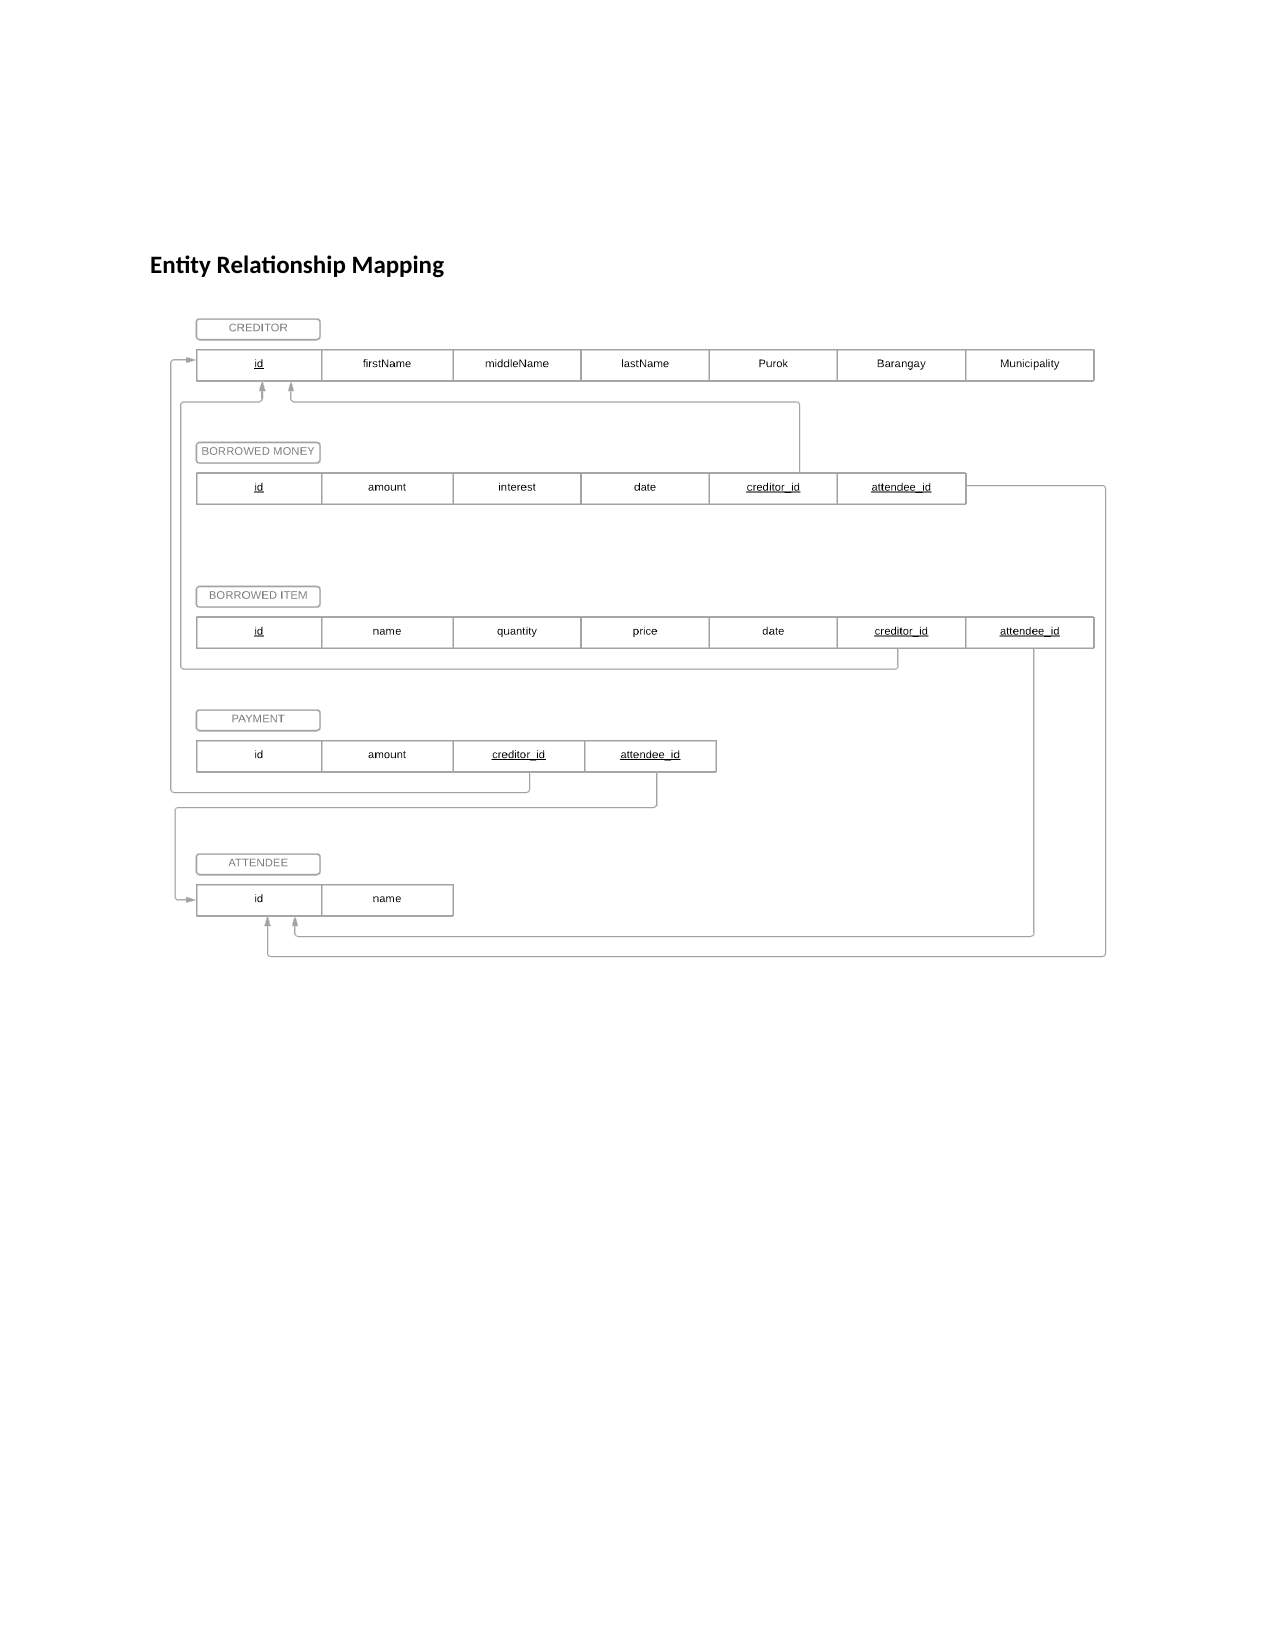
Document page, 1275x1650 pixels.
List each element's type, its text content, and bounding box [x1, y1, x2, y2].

text Entity Relationship Mapping [150, 249, 1125, 280]
picture [150, 298, 1125, 977]
